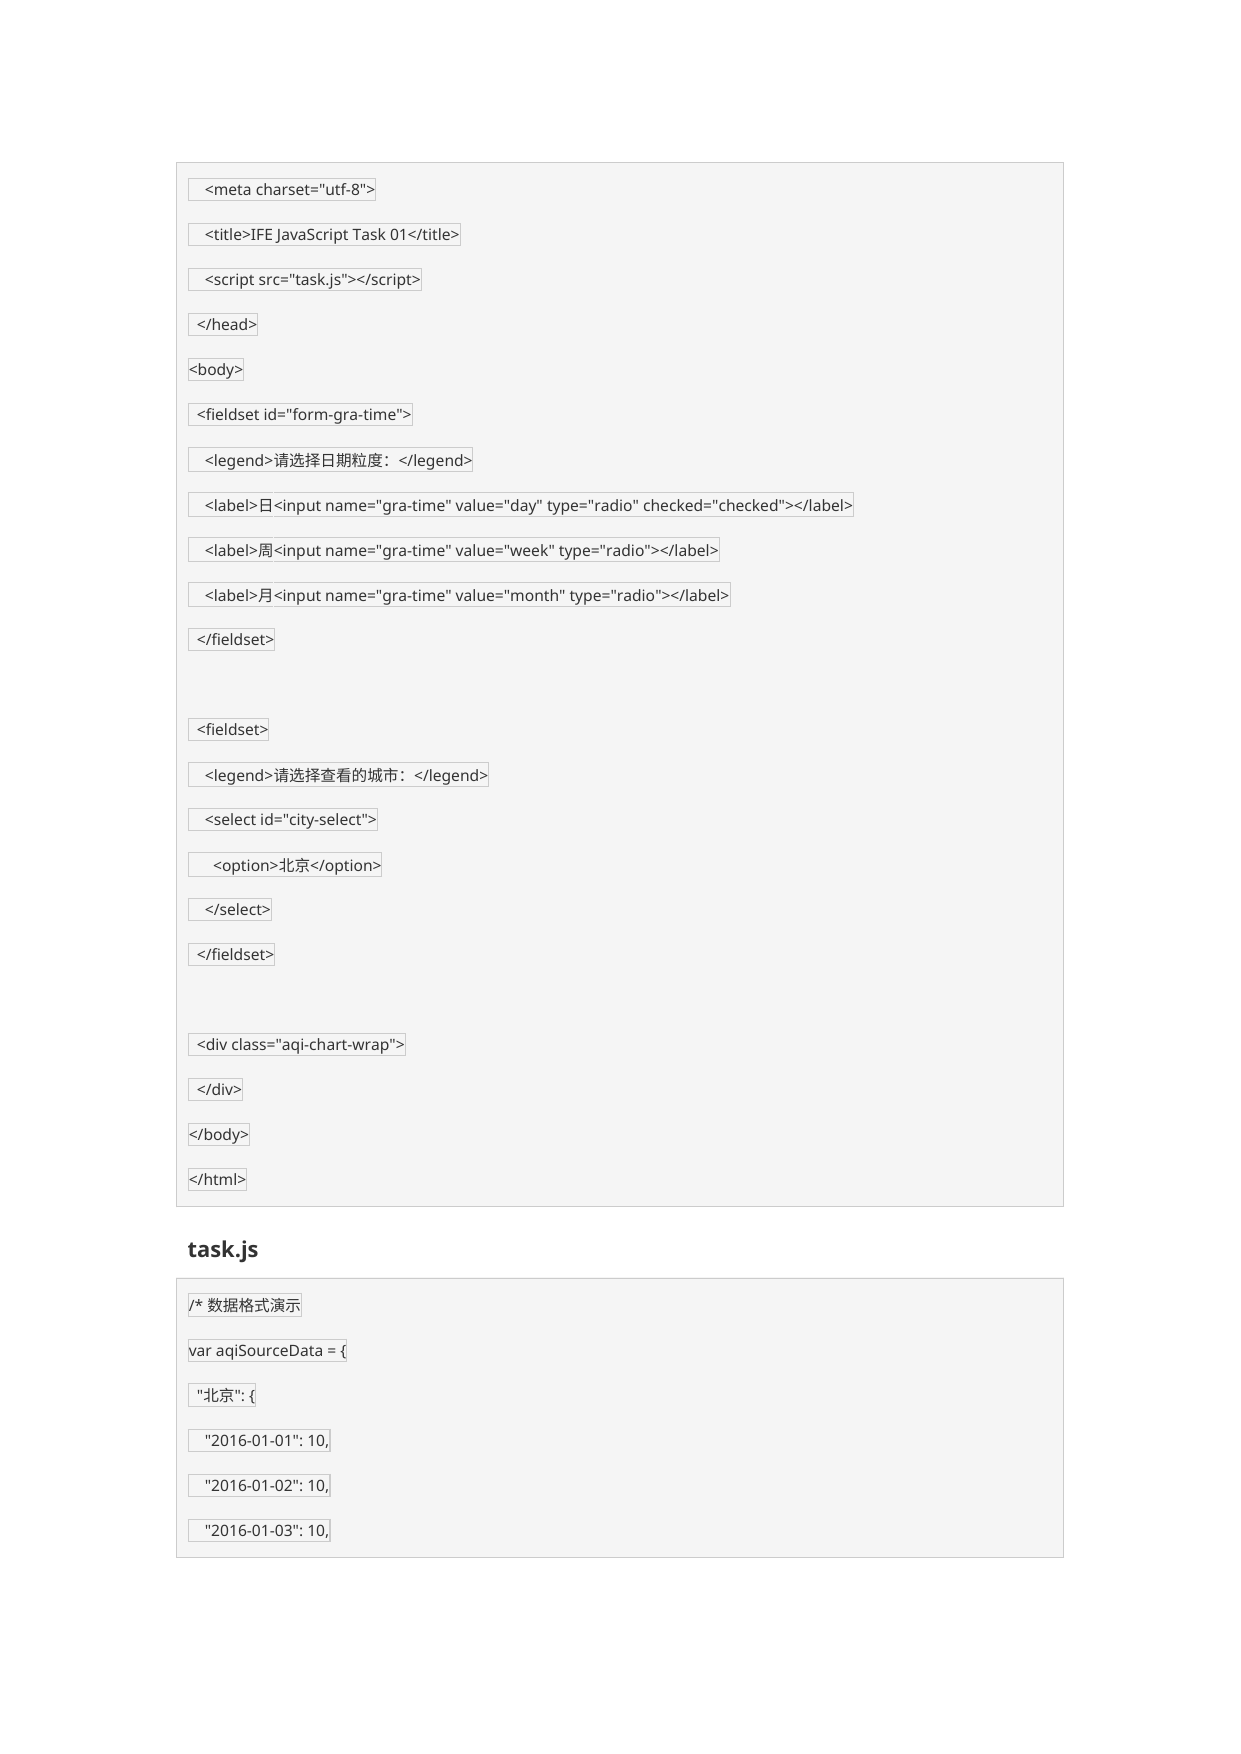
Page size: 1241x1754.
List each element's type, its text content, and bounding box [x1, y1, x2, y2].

text "北京": { [177, 1367, 1063, 1411]
text <body> [177, 342, 1063, 386]
text <legend>请选择查看的城市：</legend> [177, 747, 1063, 791]
text </body> [177, 1107, 1063, 1151]
text </head> [177, 297, 1063, 341]
text <label>周<input name="gra-time" value="week" type="radio"></label> [177, 522, 1063, 566]
text <option>北京</option> [177, 837, 1063, 881]
text </div> [177, 1062, 1063, 1106]
text <script src="task.js"></script> [177, 252, 1063, 296]
text <label>日<input name="gra-time" value="day" type="radio" checked="checked"></label> [177, 477, 1063, 521]
text </fieldset> [177, 612, 1063, 656]
text <meta charset="utf-8"> [177, 163, 1063, 206]
text /* 数据格式演示 [177, 1279, 1063, 1321]
text </html> [177, 1152, 1063, 1206]
text </fieldset> [177, 927, 1063, 971]
text <legend>请选择日期粒度：</legend> [177, 432, 1063, 476]
text <fieldset> [177, 702, 1063, 746]
text <title>IFE JavaScript Task 01</title> [177, 207, 1063, 251]
text <label>月<input name="gra-time" value="month" type="radio"></label> [177, 567, 1063, 611]
text var aqiSourceData = { [177, 1322, 1063, 1366]
text <div class="aqi-chart-wrap"> [177, 1017, 1063, 1061]
text </select> [177, 882, 1063, 926]
text <select id="city-select"> [177, 792, 1063, 836]
text <fieldset id="form-gra-time"> [177, 387, 1063, 431]
text "2016-01-01": 10, [177, 1412, 1063, 1456]
text "2016-01-02": 10, [177, 1457, 1063, 1501]
text "2016-01-03": 10, [177, 1502, 1063, 1557]
subtitle task.js [187, 1232, 1053, 1265]
